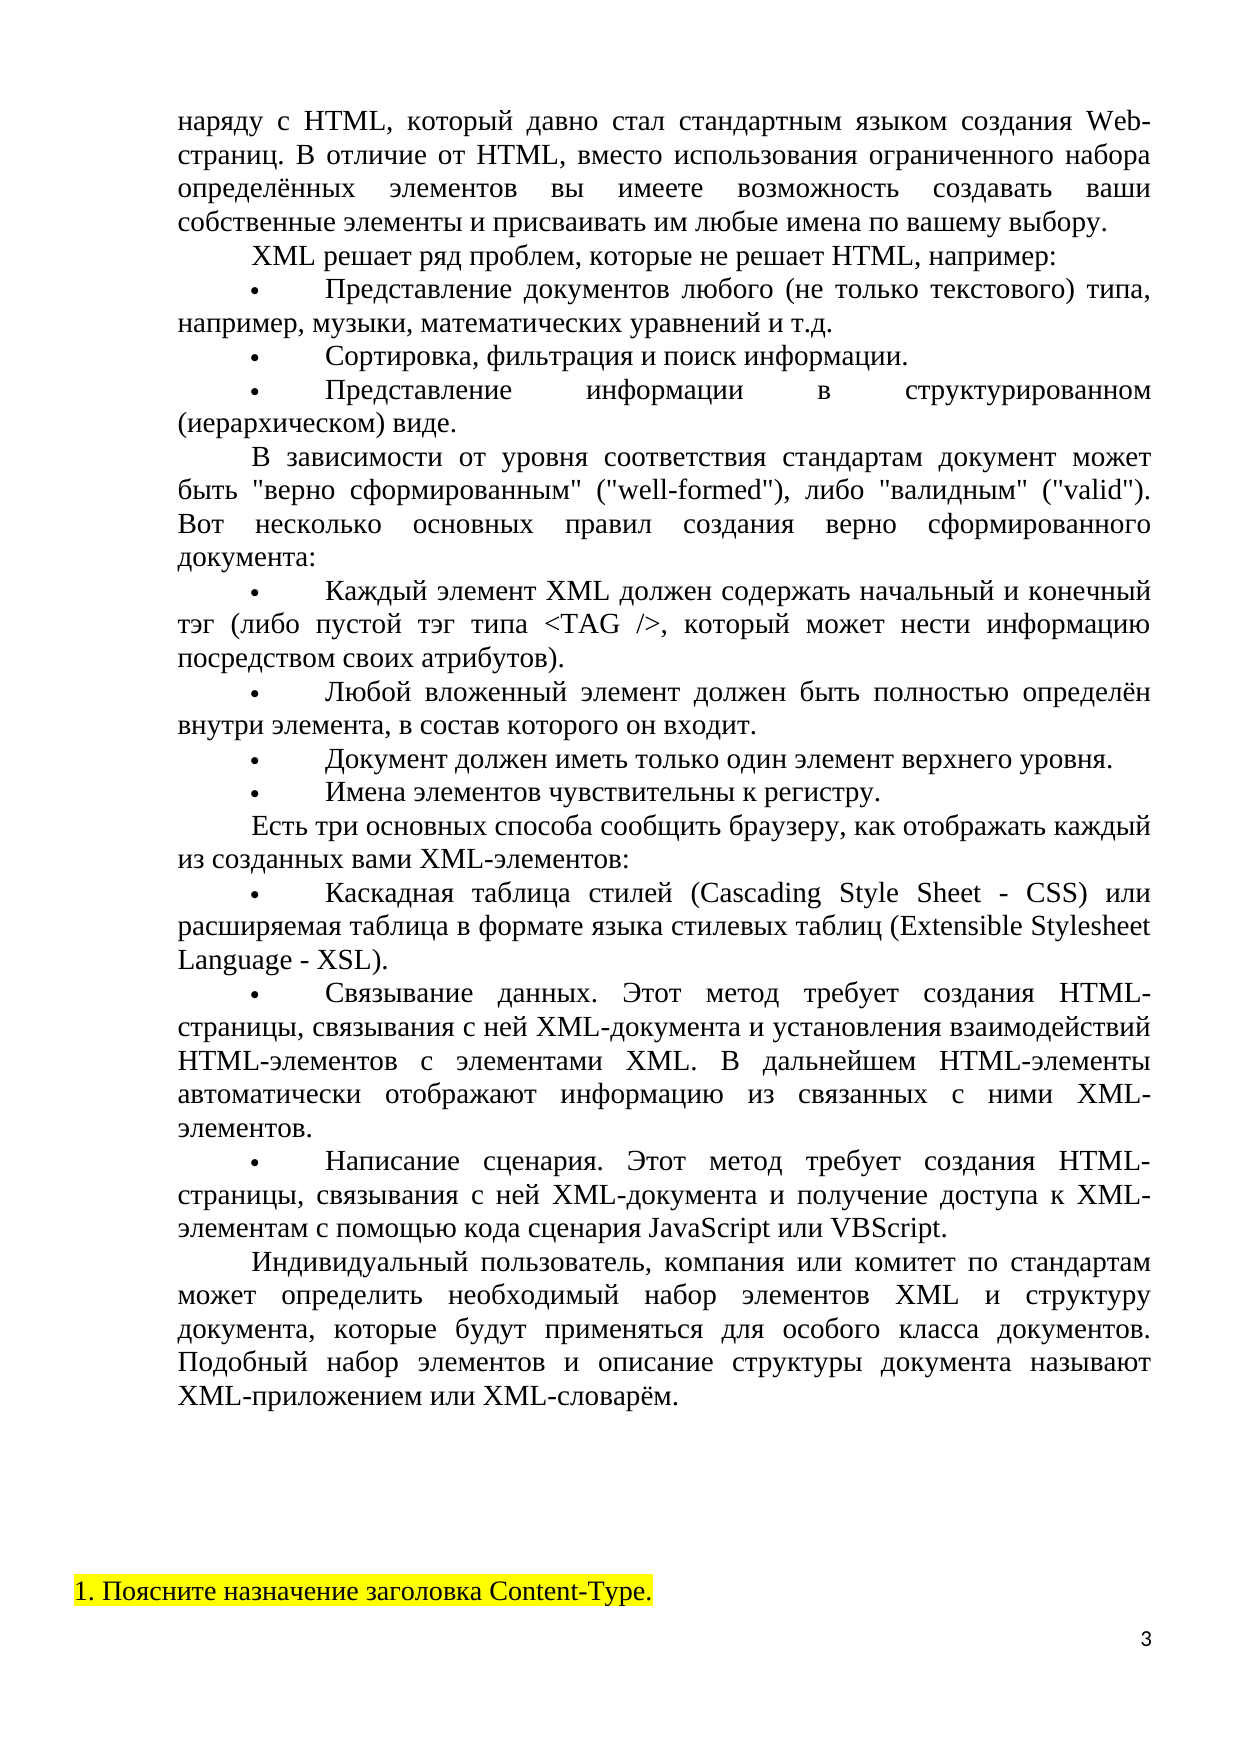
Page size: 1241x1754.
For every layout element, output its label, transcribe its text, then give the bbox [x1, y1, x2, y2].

list Представление документов любого (не только текстового) типа, например, музыки, математических уравнений и т.д. [177, 271, 1152, 338]
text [177, 103, 1152, 238]
list Связывание данных. Этот метод требует создания HTML-страницы, связывания с ней XML-документа и установления взаимодействий HTML-элементов с элементами XML. В дальнейшем HTML-элементы автоматически отображают информацию из связанных с ними XML-элементов. [177, 976, 1152, 1143]
list Каждый элемент XML должен содержать начальный и конечный тэг (либо пустой тэг типа <TAG />, который может нести информацию посредством своих атрибутов). [177, 573, 1152, 674]
list Сортировка, фильтрация и поиск информации. [177, 338, 1152, 372]
text Индивидуальный пользователь, компания или комитет по стандартам может определить необходимый набор элементов XML и структуру документа, которые будут применяться для особого класса документов. Подобный набор элементов и описание структуры документа называют XML-приложением или XML-словарём. [177, 1244, 1152, 1412]
list Любой вложенный элемент должен быть полностью определён внутри элемента, в состав которого он входит. [177, 674, 1152, 741]
list Имена элементов чувствительны к регистру. [177, 774, 1152, 808]
list Документ должен иметь только один элемент верхнего уровня. [177, 741, 1152, 774]
text В зависимости от уровня соответствия стандартам документ может быть "верно сформированным" ("well-formed"), либо "валидным" ("valid"). Вот несколько основных правил создания верно сформированного документа: [177, 439, 1152, 573]
text 1. Поясните назначение заголовка Content-Type. [74, 1573, 1152, 1606]
list Представление информации в структурированном (иерархическом) виде. [177, 372, 1152, 439]
list Каскадная таблица стилей (Cascading Style Sheet - CSS) или расширяемая таблица в формате языка стилевых таблиц (Extensible Stylesheet Language - XSL). [177, 875, 1152, 976]
text Есть три основных способа сообщить браузеру, как отображать каждый из созданных вами XML-элементов: [177, 808, 1152, 875]
text XML решает ряд проблем, которые не решает HTML, например: [177, 238, 1152, 271]
list Написание сценария. Этот метод требует создания HTML-страницы, связывания с ней XML-документа и получение доступа к XML-элементам с помощью кода сценария JavaScript или VBScript. [177, 1143, 1152, 1244]
